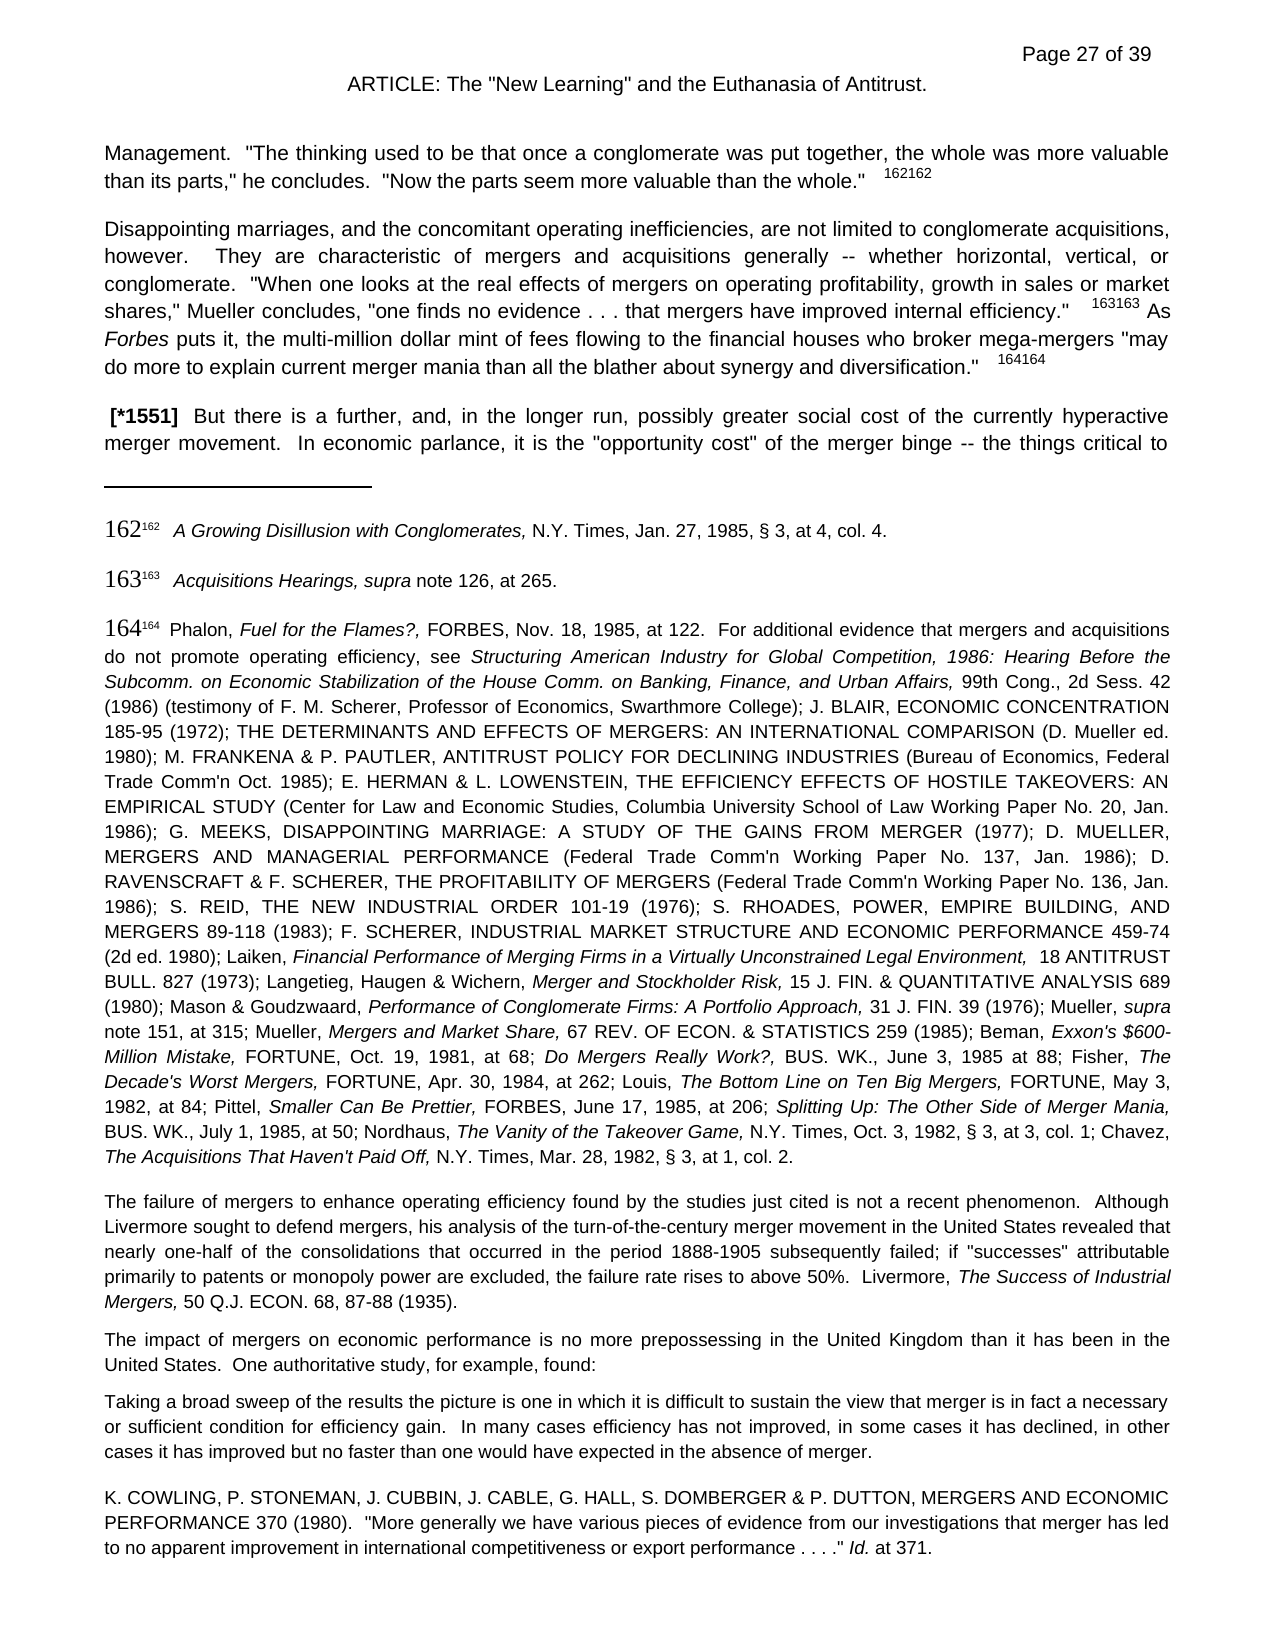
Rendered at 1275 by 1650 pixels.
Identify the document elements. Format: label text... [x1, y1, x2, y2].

text The postmortem on conglomerate mega-mergers and conglomerate giantism and their impact on operating efficiency has been delivered by Donald P. Jacobs, dean of Northwestern University's Kellogg School of Management. "The thinking used to be that once a conglomerate was put together, the whole was more valuable than its parts," he concludes. "Now the parts seem more valuable than the whole." 162 [104, 137, 1171, 193]
text Disappointing marriages, and the concomitant operating inefficiencies, are not limited to conglomerate acquisitions, however. They are characteristic of mergers and acquisitions generally -- whether horizontal, vertical, or conglomerate. "When one looks at the real effects of mergers on operating profitability, growth in sales or market shares," Mueller concludes, "one finds no evidence . . . that mergers have improved internal efficiency." 163 As Forbes puts it, the multi-million dollar mint of fees flowing to the financial houses who broker mega-mergers "may do more to explain current merger mania than all the blather about synergy and diversification." 164 [104, 214, 1171, 380]
